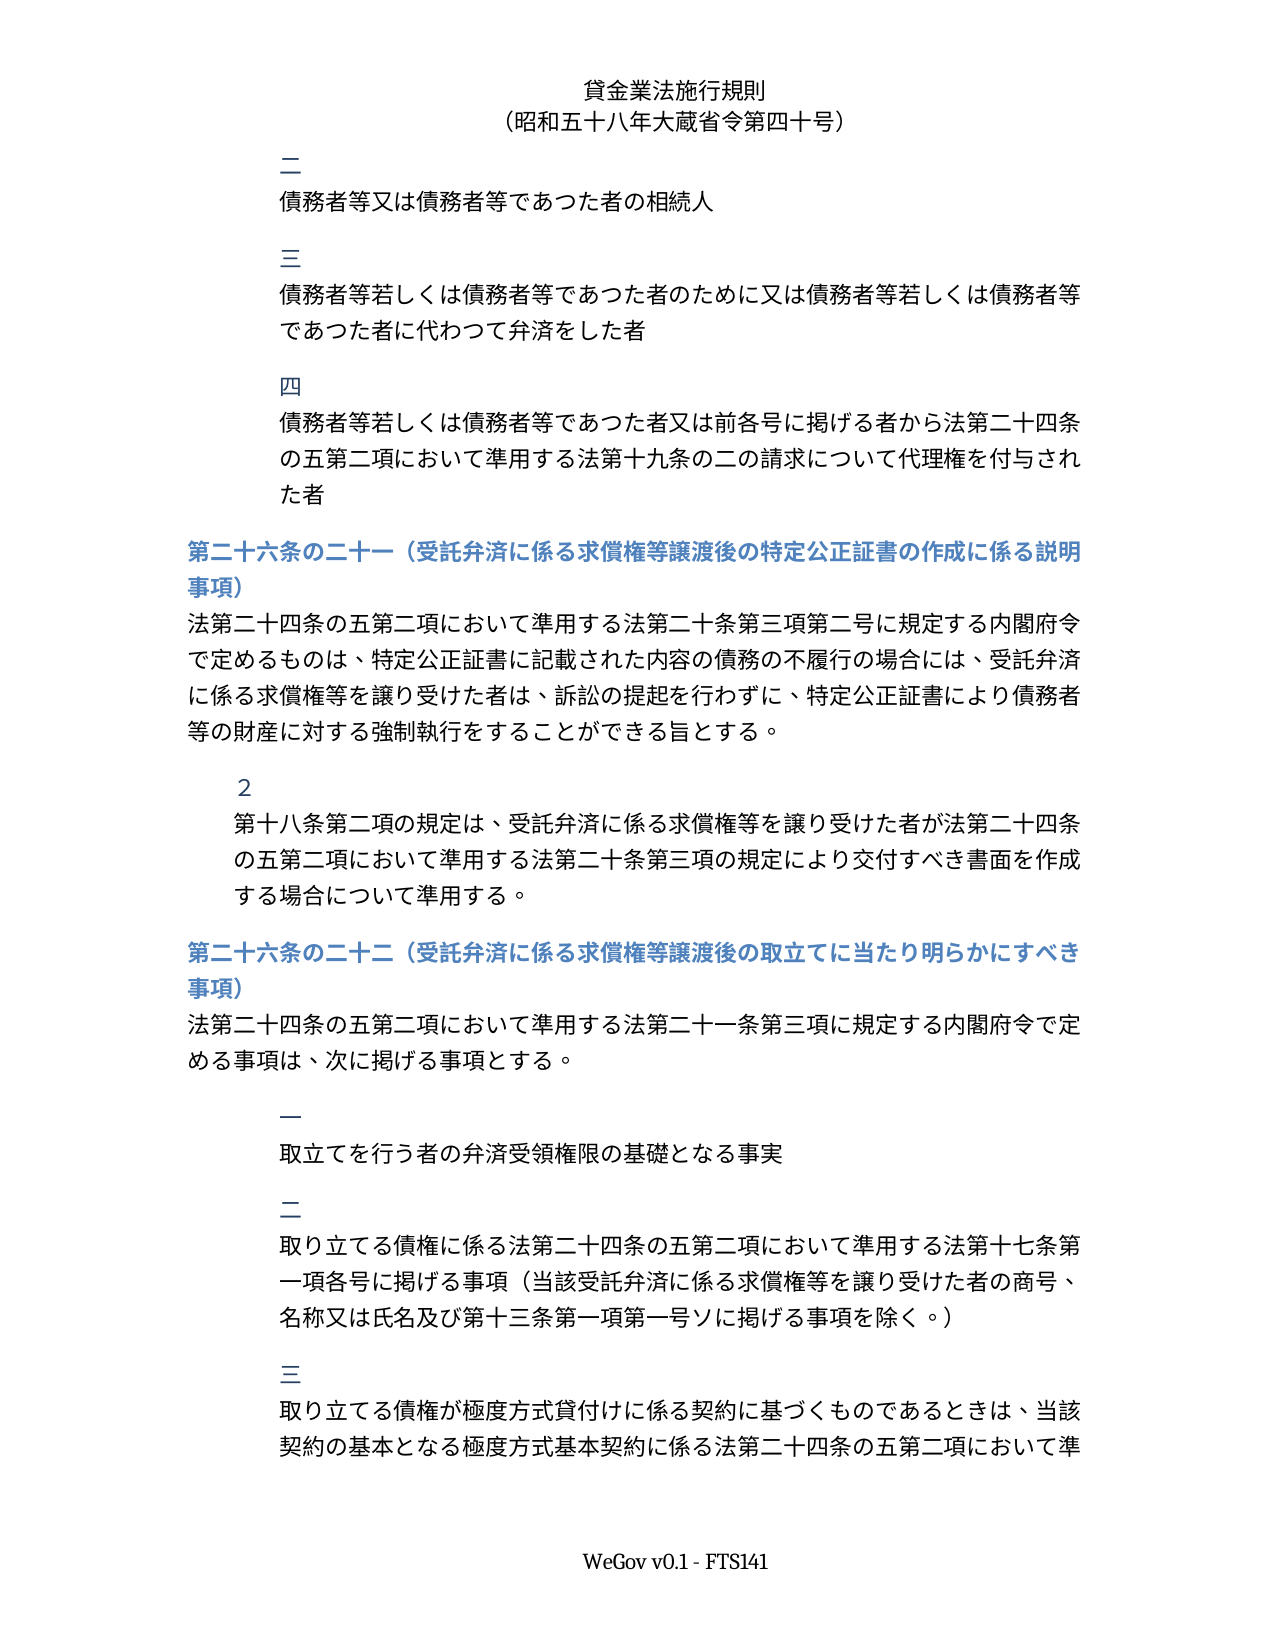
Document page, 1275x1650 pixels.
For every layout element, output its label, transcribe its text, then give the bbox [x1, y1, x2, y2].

subtitle 第二十六条の二十一（受託弁済に係る求償権等譲渡後の特定公正証書の作成に係る説明事項） [187, 536, 1087, 603]
text 第十八条第二項の規定は、受託弁済に係る求償権等を譲り受けた者が法第二十四条の五第二項において準用する法第二十条第三項の規定により交付すべき書面を作成する場合について準用する。 [233, 808, 1087, 911]
text 取り立てる債権が極度方式貸付けに係る契約に基づくものであるときは、当該契約の基本となる極度方式基本契約に係る法第二十四条の五第二項において準用する法第十七条第二項各号に掲げる事項（第十三条第三項第一号ソに掲げる事項を除く。） [279, 1395, 1087, 1462]
subtitle 二 [279, 1194, 1087, 1226]
subtitle 一 [279, 1102, 1087, 1133]
subtitle ２ [233, 772, 1087, 804]
subtitle 二 [279, 150, 1087, 181]
text 債務者等若しくは債務者等であつた者のために又は債務者等若しくは債務者等であつた者に代わつて弁済をした者 [279, 279, 1087, 346]
subtitle 四 [279, 371, 1087, 403]
text 債務者等又は債務者等であつた者の相続人 [279, 186, 1087, 217]
subtitle 第二十六条の二十二（受託弁済に係る求償権等譲渡後の取立てに当たり明らかにすべき事項） [187, 937, 1087, 1004]
subtitle 三 [279, 1359, 1087, 1390]
text 法第二十四条の五第二項において準用する法第二十一条第三項に規定する内閣府令で定める事項は、次に掲げる事項とする。 [187, 1009, 1087, 1076]
text 法第二十四条の五第二項において準用する法第二十条第三項第二号に規定する内閣府令で定めるものは、特定公正証書に記載された内容の債務の不履行の場合には、受託弁済に係る求償権等を譲り受けた者は、訴訟の提起を行わずに、特定公正証書により債務者等の財産に対する強制執行をすることができる旨とする。 [187, 608, 1087, 747]
subtitle 三 [279, 243, 1087, 274]
text 債務者等若しくは債務者等であつた者又は前各号に掲げる者から法第二十四条の五第二項において準用する法第十九条の二の請求について代理権を付与された者 [279, 407, 1087, 510]
text 取立てを行う者の弁済受領権限の基礎となる事実 [279, 1137, 1087, 1169]
text 取り立てる債権に係る法第二十四条の五第二項において準用する法第十七条第一項各号に掲げる事項（当該受託弁済に係る求償権等を譲り受けた者の商号、名称又は氏名及び第十三条第一項第一号ソに掲げる事項を除く。） [279, 1230, 1087, 1333]
